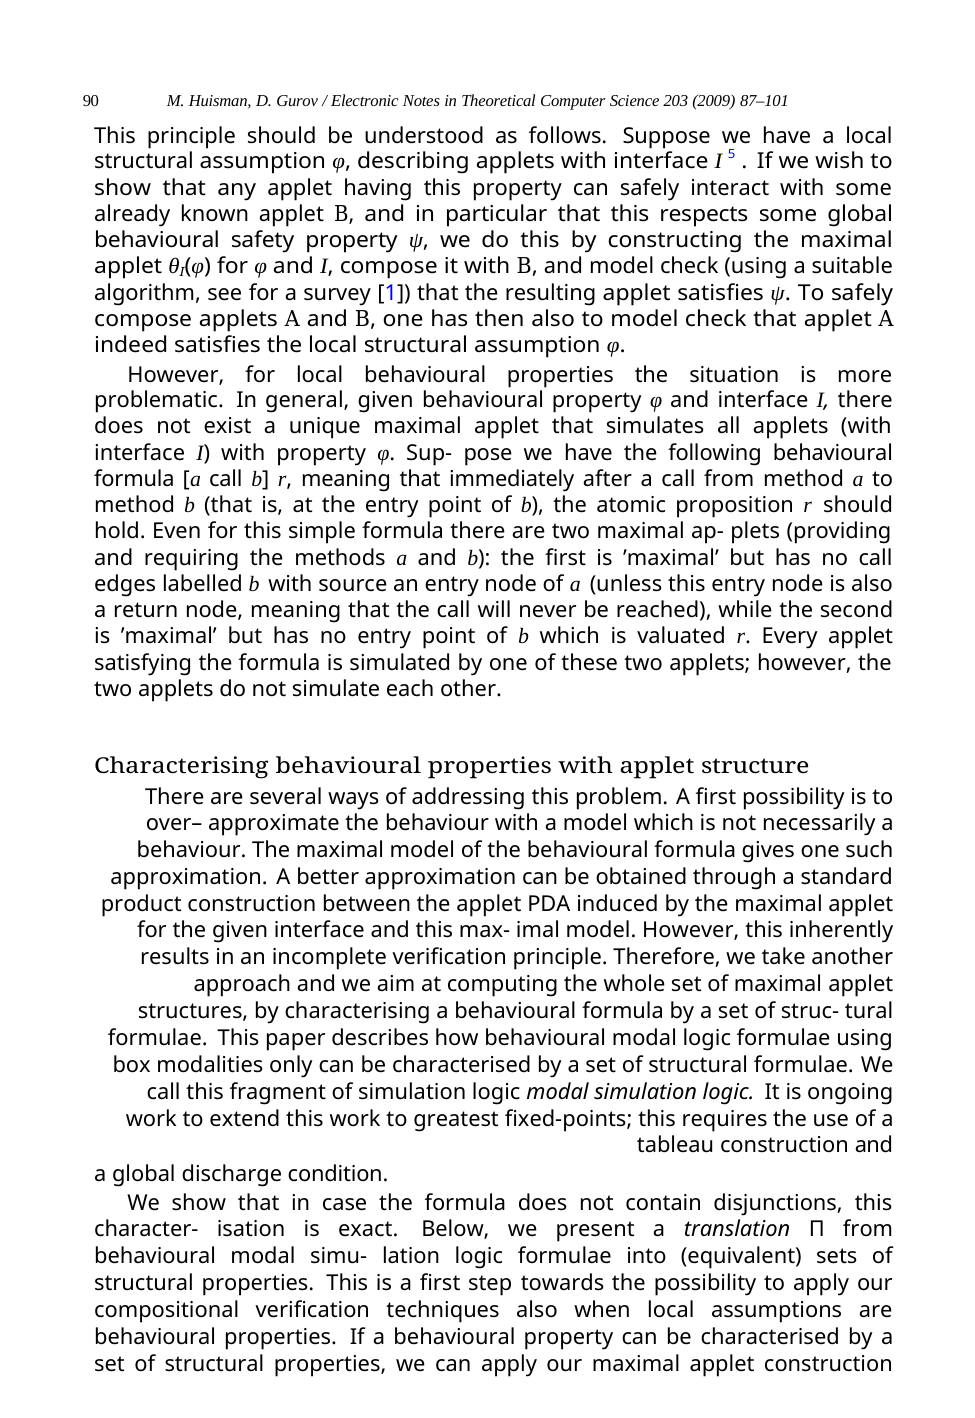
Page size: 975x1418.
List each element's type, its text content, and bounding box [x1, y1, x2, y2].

text However, for local behavioural properties the situation is more problematic. In general, given behavioural property φ and interface I, there does not exist a unique maximal applet that simulates all applets (with interface I) with property φ. Sup- pose we have the following behavioural formula [a call b] r, meaning that immediately after a call from method a to method b (that is, at the entry point of b), the atomic proposition r should hold. Even for this simple formula there are two maximal ap- plets (providing and requiring the methods a and b): the first is ’maximal’ but has no call edges labelled b with source an entry node of a (unless this entry node is also a return node, meaning that the call will never be reached), while the second is ’maximal’ but has no entry point of b which is valuated r. Every applet satisfying the formula is simulated by one of these two applets; however, the two applets do not simulate each other. [94, 362, 893, 703]
text a global discharge condition. [94, 1159, 910, 1188]
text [94, 1189, 893, 1377]
text Characterising behavioural properties with applet structure [94, 750, 910, 780]
text This principle should be understood as follows. Suppose we have a local structural assumption φ, describing applets with interface I 5 . If we wish to show that any applet having this property can safely interact with some already known applet B, and in particular that this respects some global behavioural safety property ψ, we do this by constructing the maximal applet θI(φ) for φ and I, compose it with B, and model check (using a suitable algorithm, see for a survey [1]) that the resulting applet satisfies ψ. To safely compose applets A and B, one has then also to model check that applet A indeed satisfies the local structural assumption φ. [94, 123, 893, 359]
text There are several ways of addressing this problem. A first possibility is to over– approximate the behaviour with a model which is not necessarily a behaviour. The maximal model of the behavioural formula gives one such approximation. A better approximation can be obtained through a standard product construction between the applet PDA induced by the maximal applet for the given interface and this max- imal model. However, this inherently results in an incomplete verification principle. Therefore, we take another approach and we aim at computing the whole set of maximal applet structures, by characterising a behavioural formula by a set of struc- tural formulae. This paper describes how behavioural modal logic formulae using box modalities only can be characterised by a set of structural formulae. We call this fragment of simulation logic modal simulation logic. It is ongoing work to extend this work to greatest fixed-points; this requires the use of a tableau construction and [94, 783, 893, 1159]
